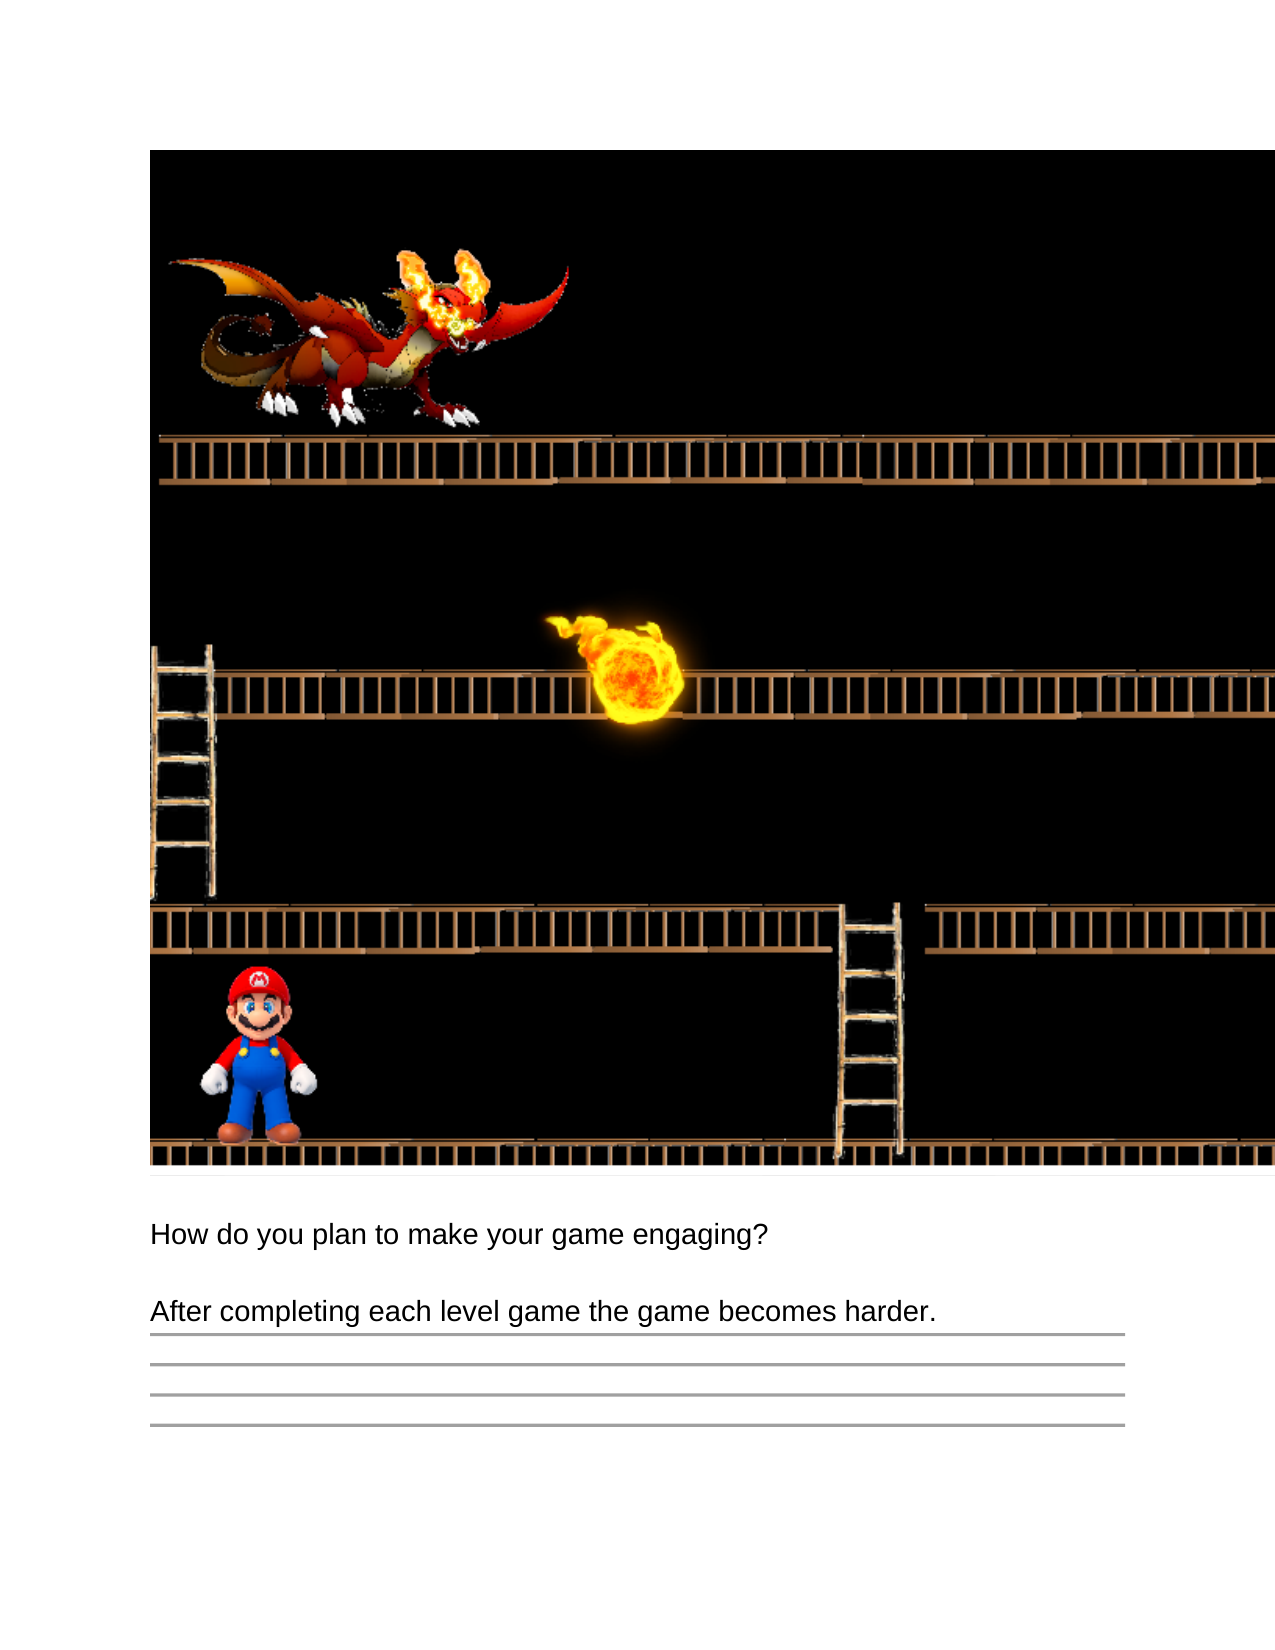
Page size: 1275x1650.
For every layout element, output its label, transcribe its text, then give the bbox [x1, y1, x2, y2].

text How do you plan to make your game engaging? [150, 1217, 1125, 1251]
text After completing each level game the game becomes harder. [150, 1294, 1125, 1328]
picture [150, 150, 1275, 1176]
